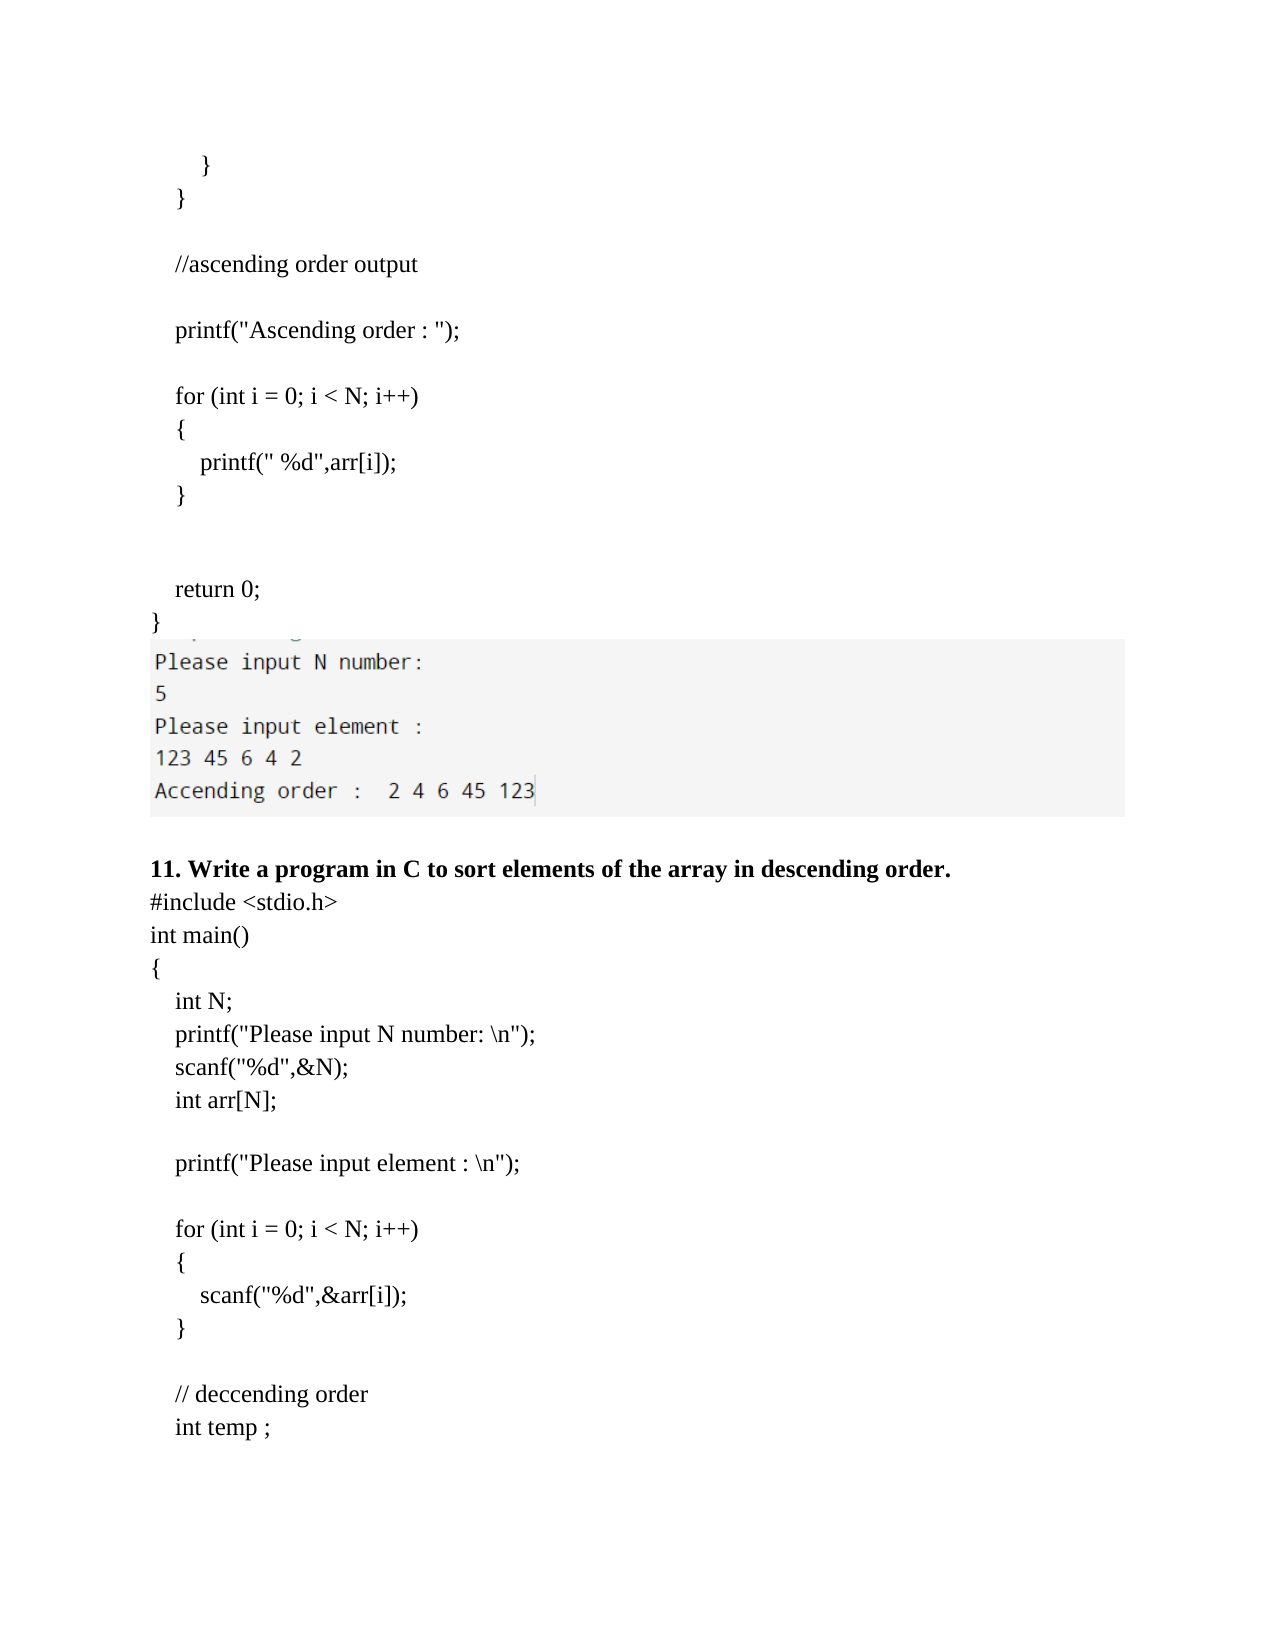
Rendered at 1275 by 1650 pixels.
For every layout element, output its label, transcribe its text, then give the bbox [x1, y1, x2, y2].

text // deccending order [150, 1379, 1125, 1408]
text { [150, 1247, 1125, 1276]
text { [150, 953, 1125, 981]
text printf("Please input element : \n"); [150, 1148, 1125, 1177]
text int temp ; [150, 1412, 1125, 1441]
text #include <stdio.h> [150, 887, 1125, 915]
text int N; [150, 986, 1125, 1014]
text 11. Write a program in C to sort elements of the array in descending order. [150, 854, 1125, 882]
text { [150, 414, 1125, 443]
text printf("Please input N number: \n"); [150, 1019, 1125, 1047]
picture [150, 639, 1125, 817]
text } [150, 183, 1125, 212]
text } [150, 150, 1125, 179]
text scanf("%d",&arr[i]); [150, 1280, 1125, 1309]
text } [150, 1313, 1125, 1342]
text for (int i = 0; i < N; i++) [150, 381, 1125, 410]
text int main() [150, 920, 1125, 948]
text printf("Ascending order : "); [150, 315, 1125, 344]
text scanf("%d",&N); [150, 1052, 1125, 1081]
text } [150, 480, 1125, 509]
text return 0; [150, 574, 1125, 602]
text printf(" %d",arr[i]); [150, 447, 1125, 476]
text } [150, 607, 1125, 635]
text int arr[N]; [150, 1085, 1125, 1113]
text //ascending order output [150, 249, 1125, 278]
text for (int i = 0; i < N; i++) [150, 1214, 1125, 1243]
